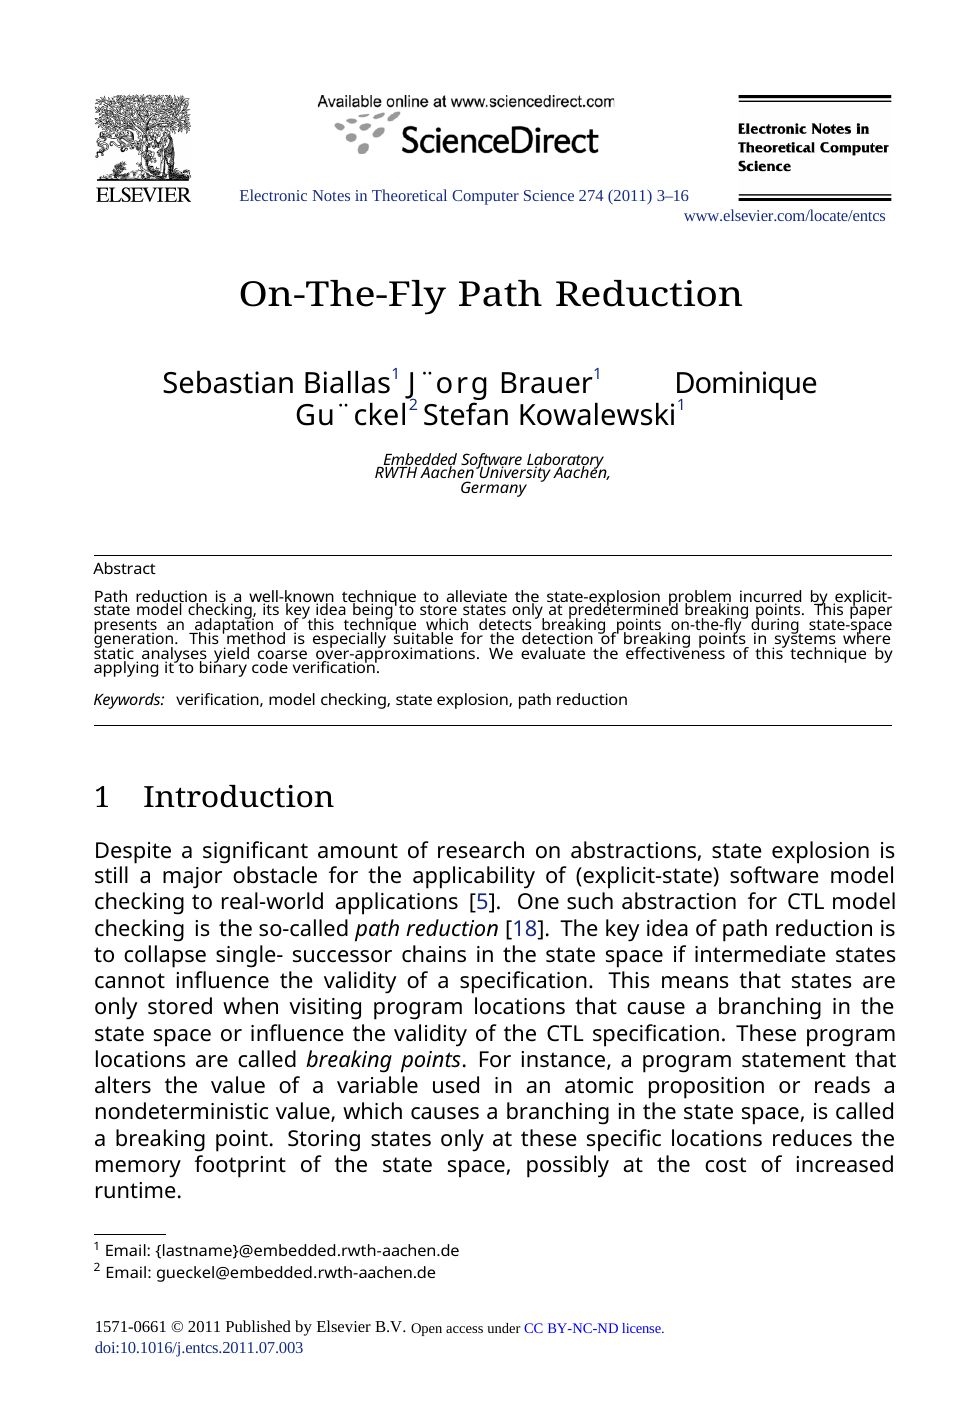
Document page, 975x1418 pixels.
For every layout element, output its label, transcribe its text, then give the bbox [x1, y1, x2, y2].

text Electronic Notes in Theoretical Computer Science 274 (2011) 3–16 [239, 186, 942, 205]
subtitle Sebastian Biallas1 J¨org Brauer1 Dominique Gu¨ckel2 Stefan Kowalewski1 [157, 368, 824, 433]
picture [738, 95, 892, 201]
text Path reduction is a well-known technique to alleviate the state-explosion problem incurred by explicit-state model checking, its key idea being to store states only at predetermined breaking points. This paper presents an adaptation of this technique which detects breaking points on-the-fly during state-space generation. This method is especially suitable for the detection of breaking points in systems where static analyses yield coarse over-approximations. We evaluate the effectiveness of this technique by applying it to binary code verification. [93, 591, 893, 678]
title On-The-Fly Path Reduction [69, 270, 913, 317]
text www.elsevier.com/locate/entcs [683, 206, 942, 225]
subtitle Introduction [94, 776, 942, 816]
text Embedded Software Laboratory RWTH Aachen University Aachen, Germany [361, 454, 624, 498]
text 1571-0661 © 2011 Published by Elsevier B.V. Open access under CC BY-NC-ND license. [94, 1317, 942, 1337]
text Abstract [93, 558, 942, 579]
picture [317, 95, 615, 154]
picture [94, 94, 192, 202]
text 2 Email: gueckel@embedded.rwth-aachen.de [93, 1261, 942, 1283]
text 1 Email: {lastname}@embedded.rwth-aachen.de [93, 1235, 942, 1261]
text Despite a significant amount of research on abstractions, state explosion is still a major obstacle for the applicability of (explicit-state) software model checking to real-world applications [5]. One such abstraction for CTL model checking is the so-called path reduction [18]. The key idea of path reduction is to collapse single- successor chains in the state space if intermediate states cannot influence the validity of a specification. This means that states are only stored when visiting program locations that cause a branching in the state space or influence the validity of the CTL specification. These program locations are called breaking points. For instance, a program statement that alters the value of a variable used in an atomic proposition or reads a nondeterministic value, which causes a branching in the state space, is called a breaking point. Storing states only at these specific locations reduces the memory footprint of the state space, possibly at the cost of increased runtime. [94, 837, 896, 1205]
text Keywords: verification, model checking, state explosion, path reduction [93, 689, 942, 710]
text doi:10.1016/j.entcs.2011.07.003 [94, 1338, 942, 1357]
